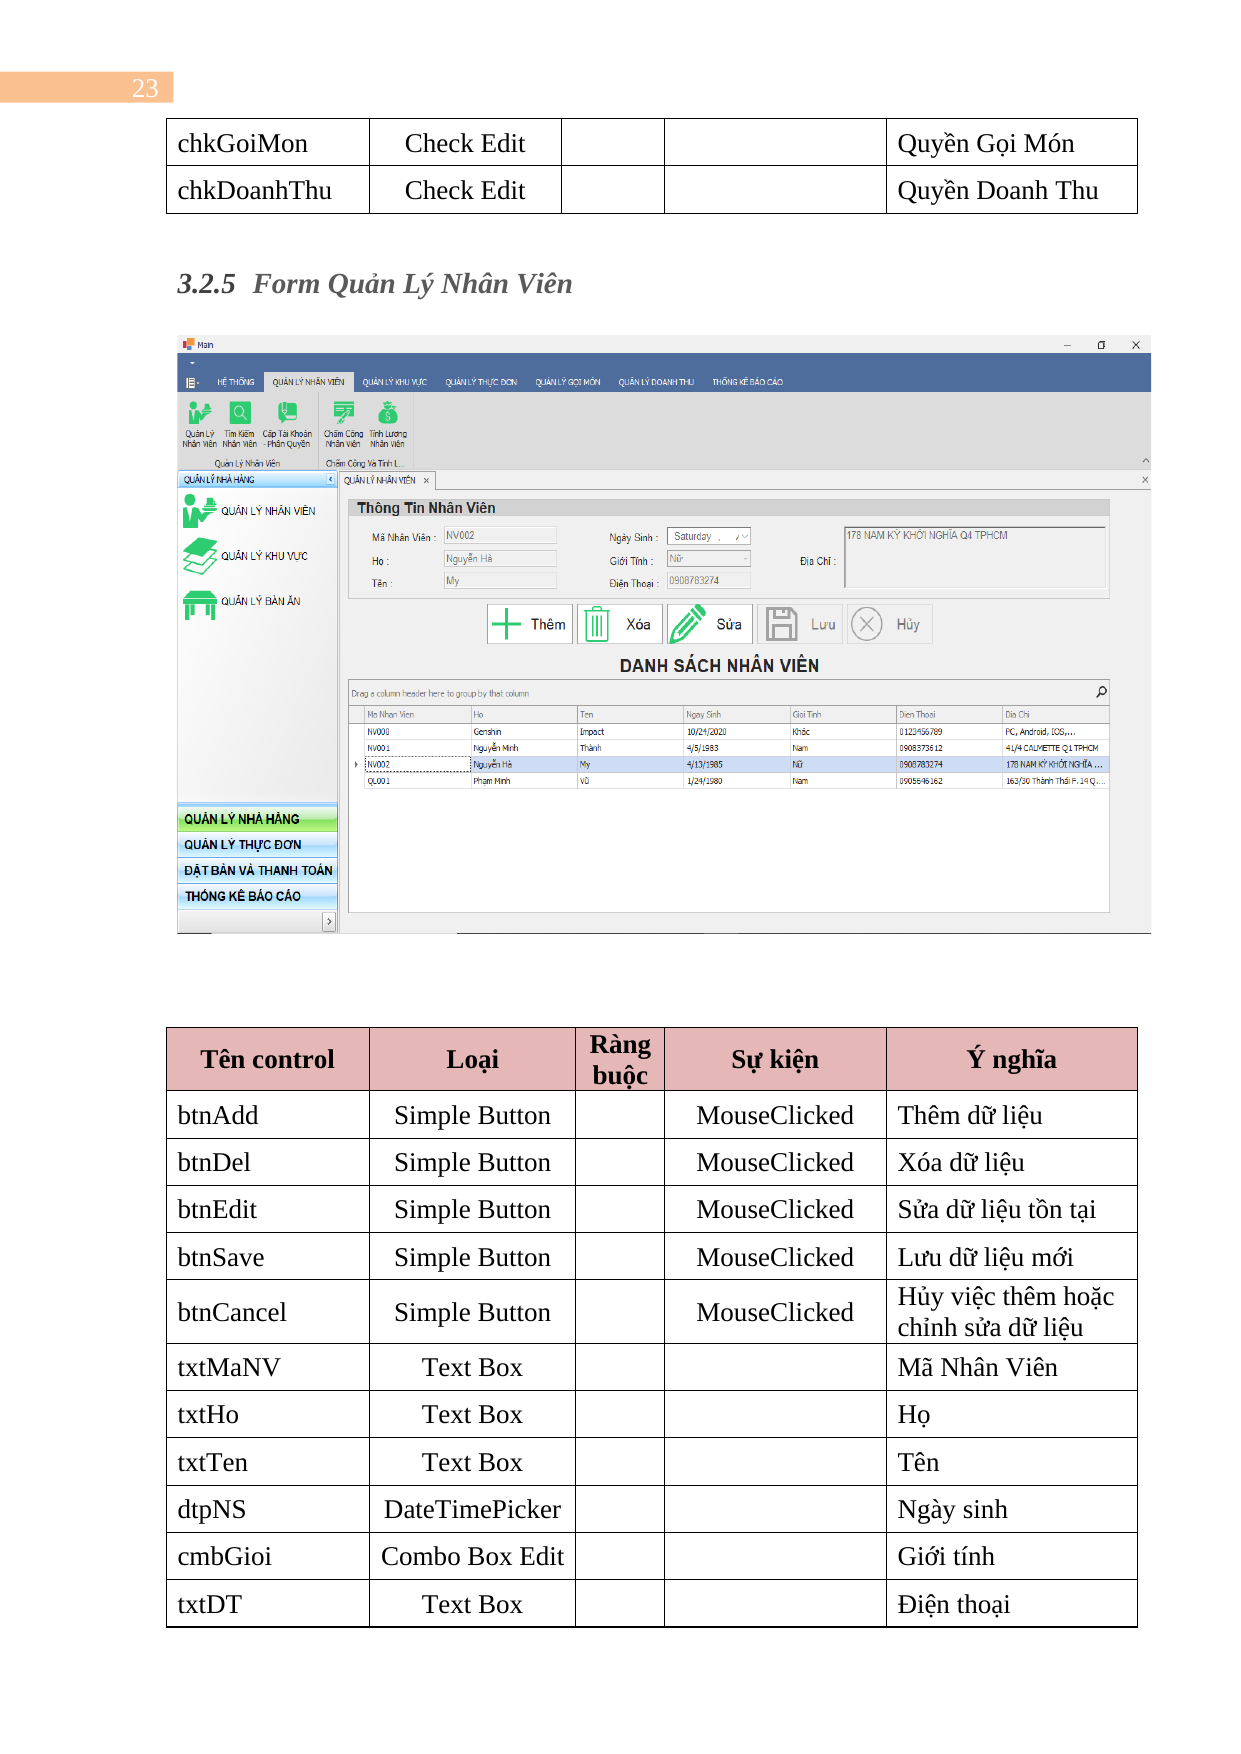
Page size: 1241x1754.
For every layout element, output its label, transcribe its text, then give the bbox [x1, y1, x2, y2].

table_cell [665, 119, 886, 165]
table_cell Thêm dữ liệu [887, 1091, 1137, 1137]
table_cell Giới tính [887, 1533, 1137, 1579]
table_cell [665, 1438, 886, 1484]
table_cell Simple Button [370, 1186, 575, 1232]
table_cell Lưu dữ liệu mới [887, 1233, 1137, 1279]
table_cell txtMaNV [167, 1344, 369, 1390]
table_header Tên control [167, 1028, 369, 1090]
table_cell Text Box [370, 1438, 575, 1484]
table_cell txtHo [167, 1391, 369, 1437]
table_cell cmbGioi [167, 1533, 369, 1579]
table_cell [562, 166, 664, 213]
table_cell Simple Button [370, 1139, 575, 1185]
table_cell [576, 1533, 664, 1579]
table_cell Hủy việc thêm hoặc chỉnh sửa dữ liệu [887, 1280, 1137, 1343]
table_cell Mã Nhân Viên [887, 1344, 1137, 1390]
table_cell [576, 1186, 664, 1232]
table_cell btnCancel [167, 1280, 369, 1343]
table_cell [576, 1139, 664, 1185]
table_cell Combo Box Edit [370, 1533, 575, 1579]
table_cell DateTimePicker [370, 1486, 575, 1532]
table_cell btnSave [167, 1233, 369, 1279]
table_cell [576, 1344, 664, 1390]
table_header Loại [370, 1028, 575, 1090]
table_cell MouseClicked [665, 1233, 886, 1279]
table_cell Simple Button [370, 1280, 575, 1343]
table_cell [665, 1533, 886, 1579]
table_cell Quyền Gọi Món [887, 119, 1137, 165]
table_cell [576, 1391, 664, 1437]
table_cell [576, 1280, 664, 1343]
table_cell txtDT [167, 1580, 369, 1626]
table_cell Text Box [370, 1580, 575, 1626]
table_cell btnDel [167, 1139, 369, 1185]
table_cell [665, 1486, 886, 1532]
table_cell Text Box [370, 1344, 575, 1390]
subtitle Form Quản Lý Nhân Viên [177, 266, 1152, 299]
table_cell btnEdit [167, 1186, 369, 1232]
table_cell Check Edit [370, 166, 561, 213]
table_header Ràng buộc [576, 1028, 664, 1090]
table_cell MouseClicked [665, 1186, 886, 1232]
table_cell Check Edit [370, 119, 561, 165]
table_cell MouseClicked [665, 1091, 886, 1137]
table_cell MouseClicked [665, 1280, 886, 1343]
table_cell Simple Button [370, 1091, 575, 1137]
table_cell Text Box [370, 1391, 575, 1437]
table_cell [576, 1486, 664, 1532]
table_cell [576, 1233, 664, 1279]
table_cell [576, 1091, 664, 1137]
table_header Ý nghĩa [887, 1028, 1137, 1090]
table_cell Điện thoại [887, 1580, 1137, 1626]
picture [177, 335, 1152, 934]
table_cell [665, 1580, 886, 1626]
table_cell MouseClicked [665, 1139, 886, 1185]
table_cell [665, 1344, 886, 1390]
table_cell Ngày sinh [887, 1486, 1137, 1532]
table_cell [576, 1438, 664, 1484]
table_cell btnAdd [167, 1091, 369, 1137]
table_cell Xóa dữ liệu [887, 1139, 1137, 1185]
table_cell chkDoanhThu [167, 166, 369, 213]
table_header Sự kiện [665, 1028, 886, 1090]
table_cell [576, 1580, 664, 1626]
table_cell Quyền Doanh Thu [887, 166, 1137, 213]
table_cell Tên [887, 1438, 1137, 1484]
table_cell Simple Button [370, 1233, 575, 1279]
table_cell [562, 119, 664, 165]
table_cell dtpNS [167, 1486, 369, 1532]
table_cell chkGoiMon [167, 119, 369, 165]
table_cell txtTen [167, 1438, 369, 1484]
table_cell [665, 1391, 886, 1437]
table_cell Sửa dữ liệu tồn tại [887, 1186, 1137, 1232]
table_cell Họ [887, 1391, 1137, 1437]
table_cell [665, 166, 886, 213]
